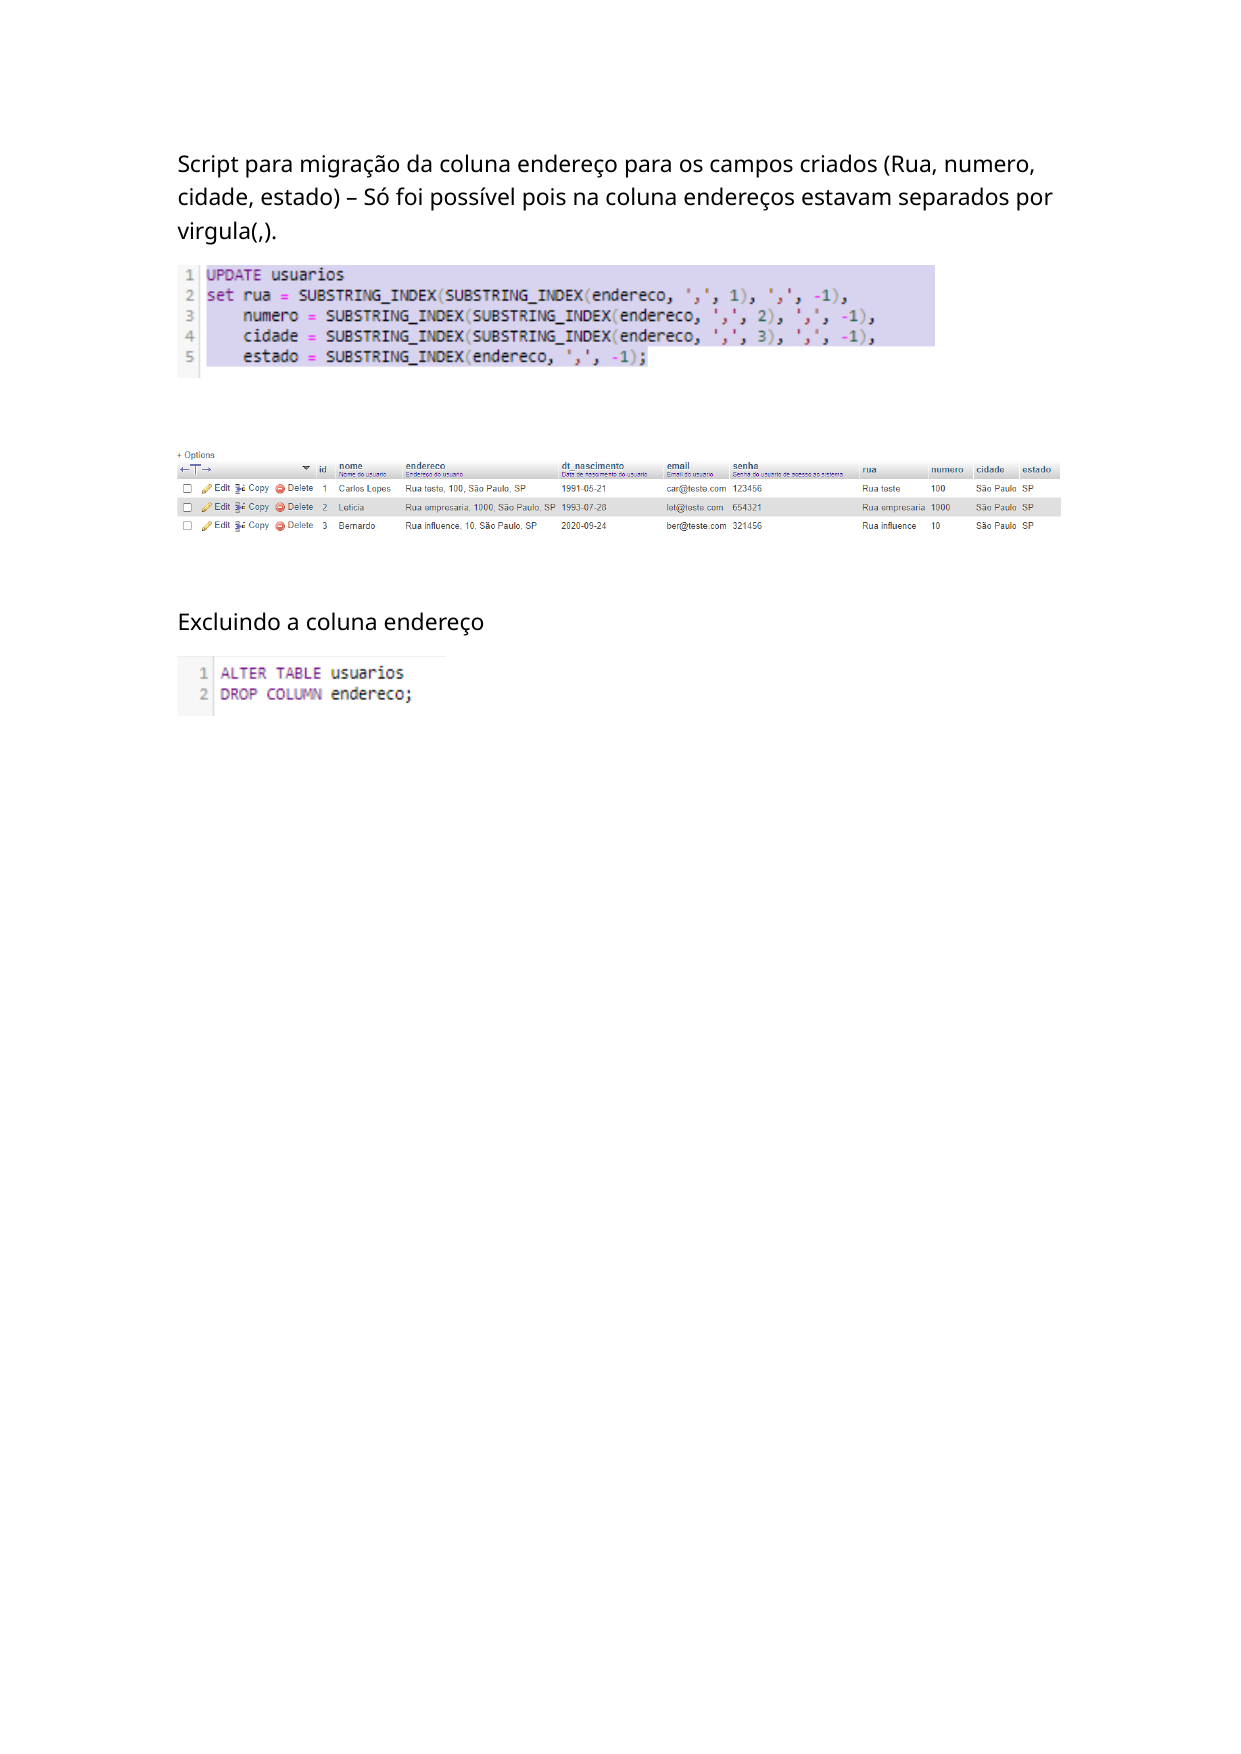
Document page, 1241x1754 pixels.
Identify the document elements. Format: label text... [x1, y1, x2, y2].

text Excluindo a coluna endereço [177, 606, 1063, 637]
picture [177, 265, 935, 378]
text Script para migração da coluna endereço para os campos criados (Rua, numero, cidade, estado) – Só foi possível pois na coluna endereços estavam separados por virgula(,). [177, 148, 1063, 246]
picture [177, 656, 446, 716]
picture [177, 447, 1063, 536]
